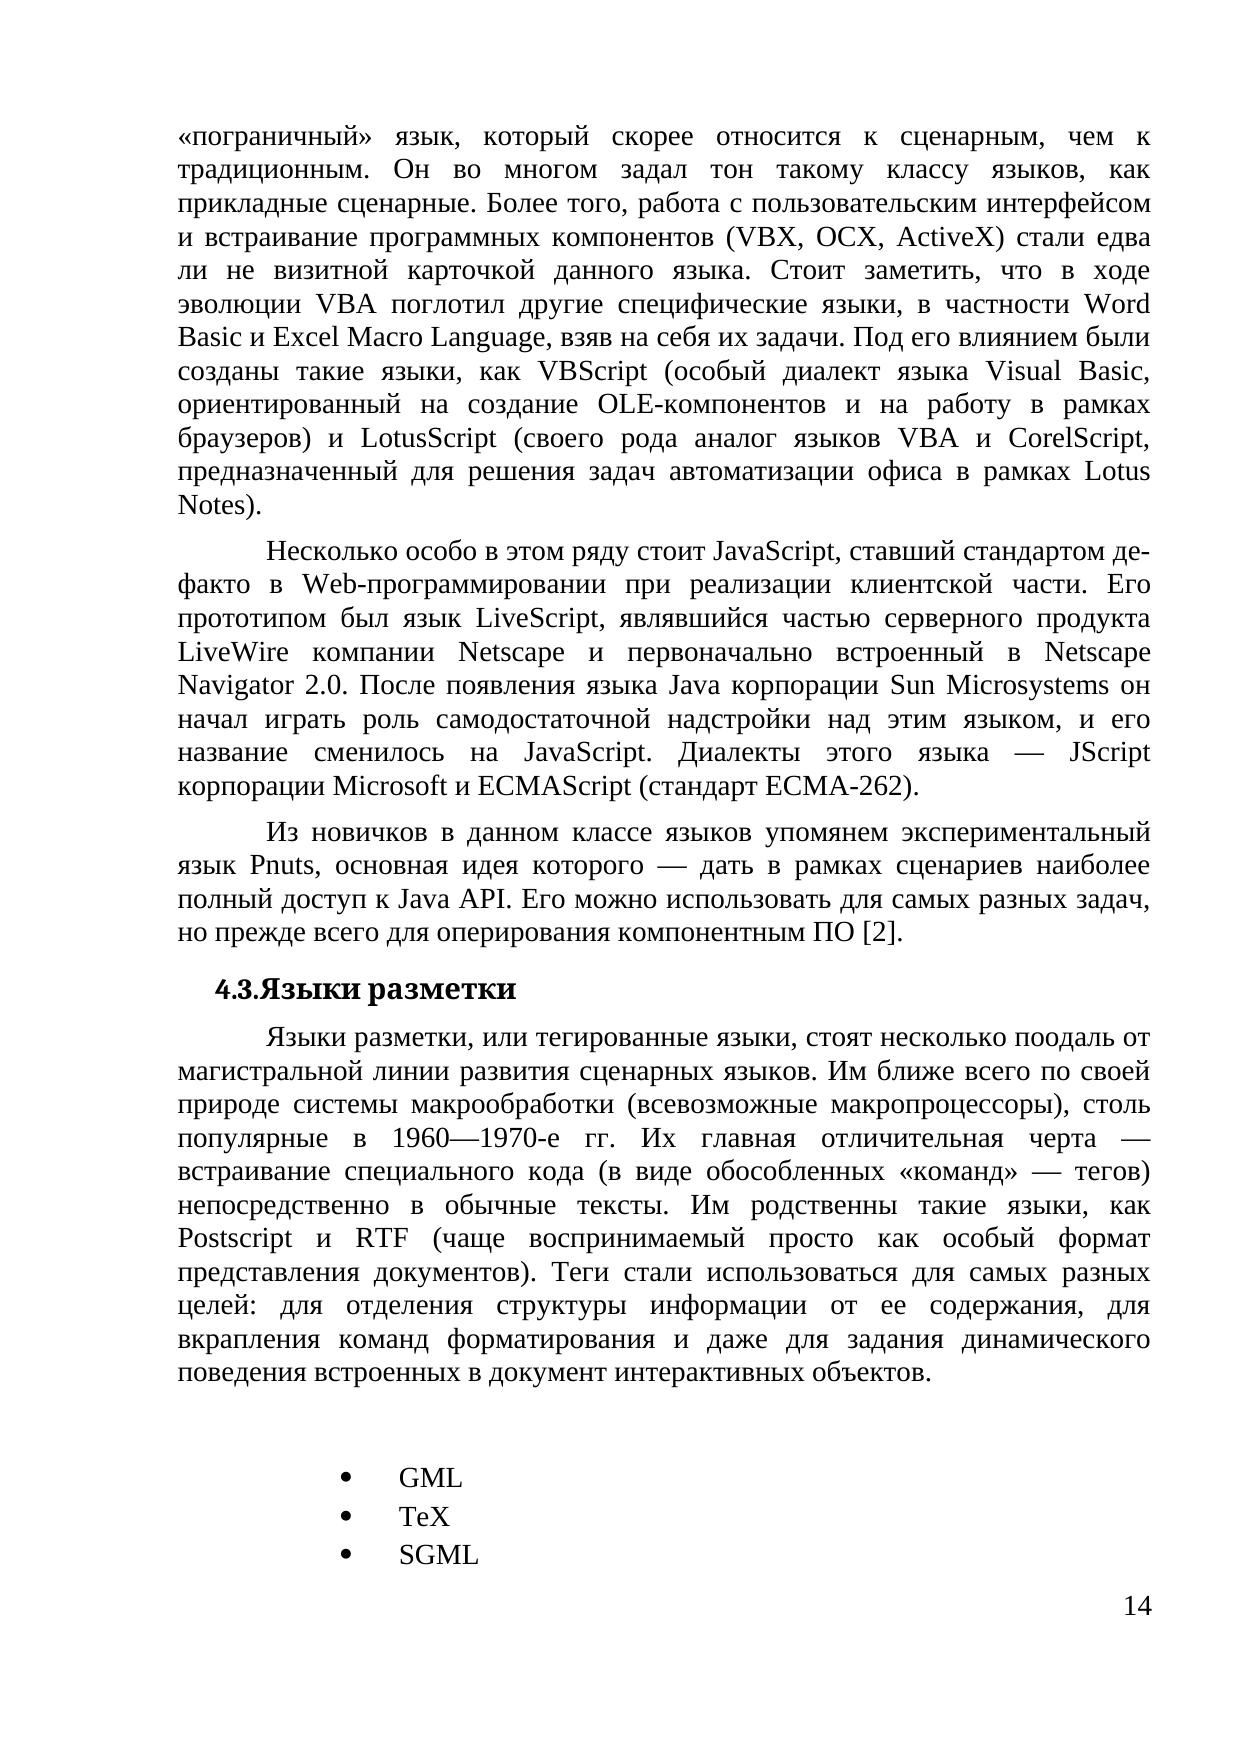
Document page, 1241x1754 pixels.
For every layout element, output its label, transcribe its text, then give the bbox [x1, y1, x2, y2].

list GML [252, 1460, 1152, 1494]
list TeX [252, 1499, 1152, 1532]
text Несколько особо в этом ряду стоит JavaScript, ставший стандартом де-факто в Web-программировании при реализации клиентской части. Его прототипом был язык LiveScript, являвшийся частью серверного продукта LiveWire компании Netscape и первоначально встроенный в Netscape Navigator 2.0. После появления языка Java корпорации Sun Microsystems он начал играть роль самодостаточной надстройки над этим языком, и его название сменилось на JavaScript. Диалекты этого языка — JScript корпорации Microsoft и ECMAScript (стандарт ECMA-262). [177, 533, 1152, 801]
subtitle Языки разметки [215, 973, 1152, 1007]
text Из новичков в данном классе языков упомянем экспериментальный язык Pnuts, основная идея которого — дать в рамках сценариев наиболее полный доступ к Java API. Его можно использовать для самых разных задач, но прежде всего для оперирования компонентным ПО [2]. [177, 814, 1152, 948]
list SGML [252, 1537, 1152, 1571]
text Языки разметки, или тегированные языки, стоят несколько поодаль от магистральной линии развития сценарных языков. Им ближе всего по своей природе системы макрообработки (всевозможные макропроцессоры), столь популярные в 1960—1970-е гг. Их главная отличительная черта — встраивание специального кода (в виде обособленных «команд» — тегов) непосредственно в обычные тексты. Им родственны такие языки, как Postscript и RTF (чаще воспринимаемый просто как особый формат представления документов). Теги стали использоваться для самых разных целей: для отделения структуры информации от ее содержания, для вкрапления команд форматирования и даже для задания динамического поведения встроенных в документ интерактивных объектов. [177, 1019, 1152, 1388]
